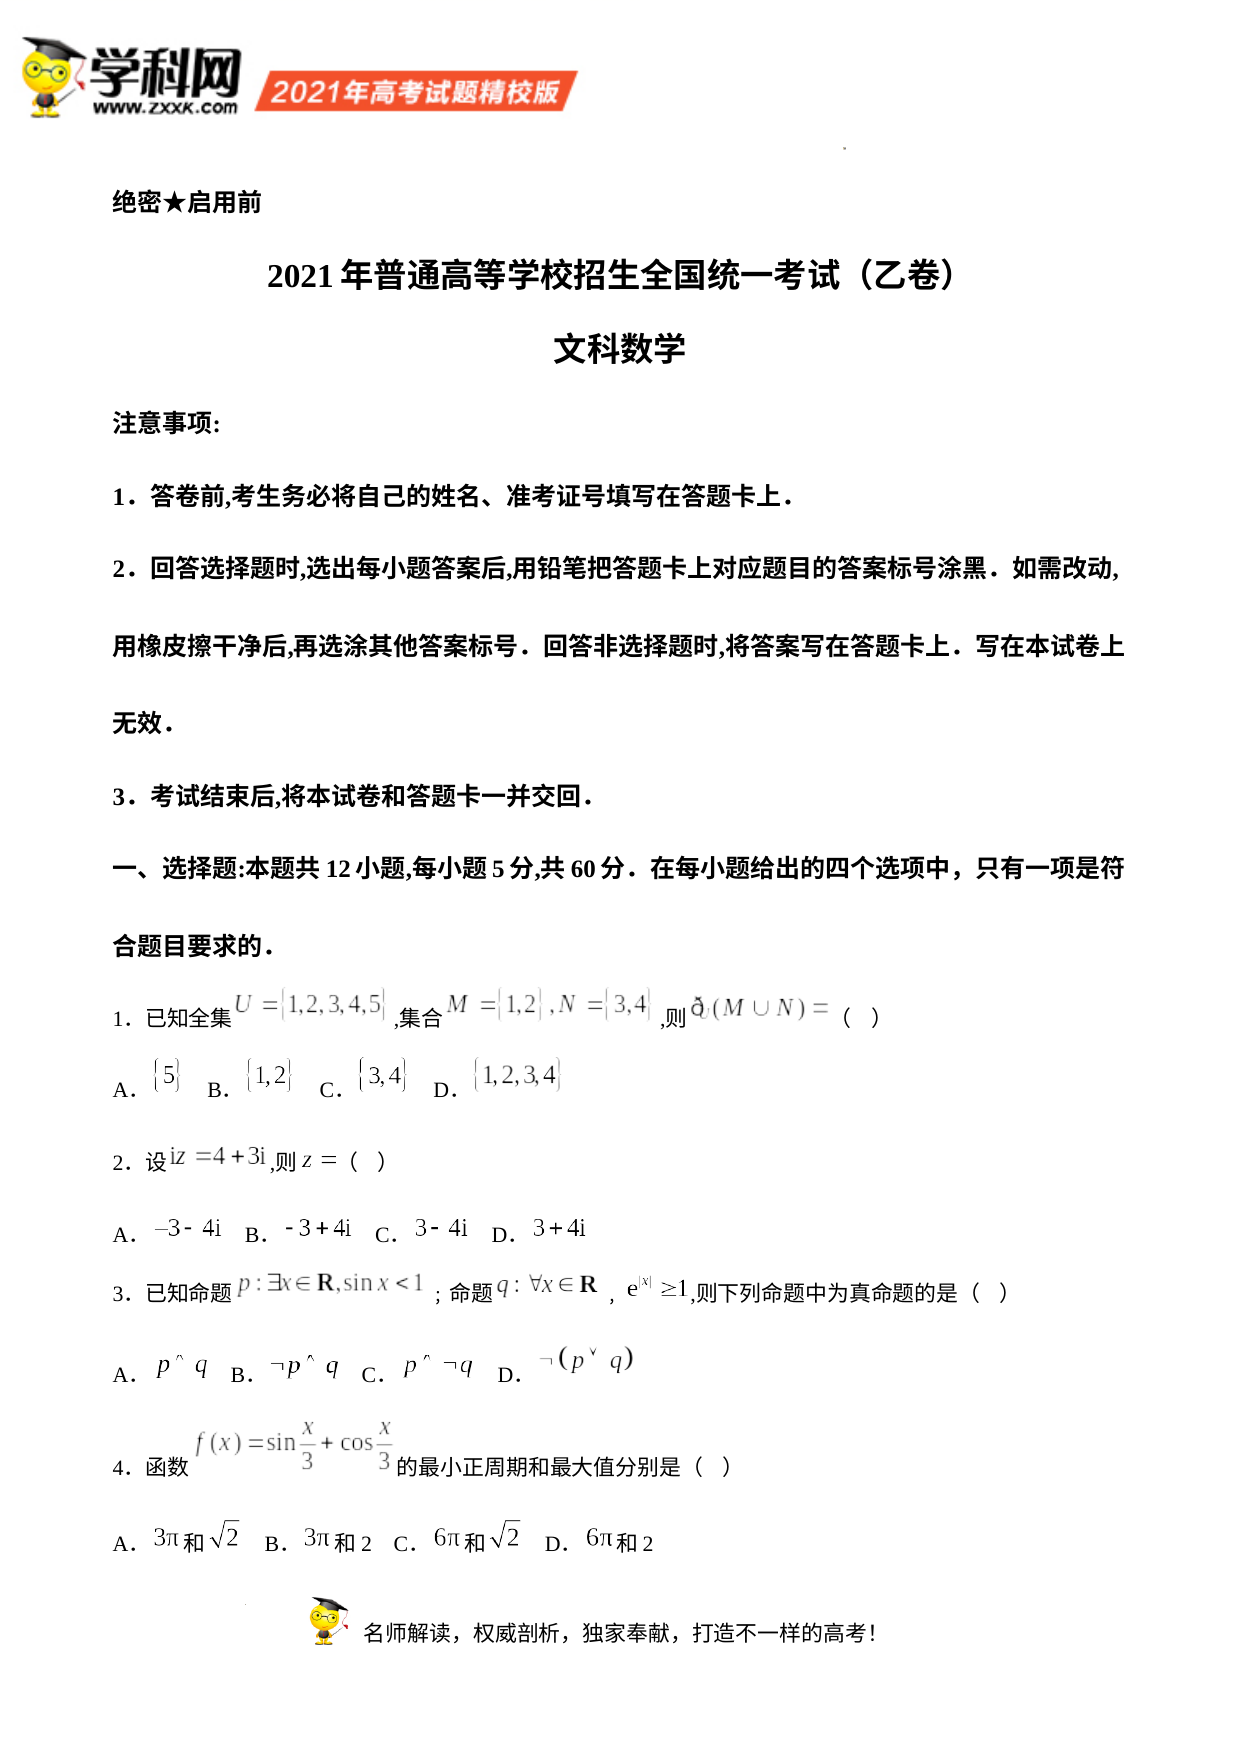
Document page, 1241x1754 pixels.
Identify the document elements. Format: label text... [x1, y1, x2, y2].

picture [304, 1593, 351, 1647]
text 一、选择题:本题共12小题,每小题5分,共60分．在每小题给出的四个选项中，只有一项是符合题目要求的． [112, 834, 1128, 977]
text A．和 B．和2 C．和 D．和2 [112, 1515, 1128, 1580]
text A． B． C． D． [112, 1198, 1128, 1263]
text 文科数学 [112, 315, 1128, 380]
text A． B． C． D． [112, 1340, 1128, 1405]
text 2．设,则（ ） [112, 1127, 1128, 1192]
text 3．考试结束后,将本试卷和答题卡一并交回． [112, 762, 1128, 827]
text 4．函数的最小正周期和最大值分别是（ ） [112, 1412, 1128, 1509]
text 1．已知全集,集合,则（ ） [112, 984, 1128, 1049]
text 2．回答选择题时,选出每小题答案后,用铅笔把答题卡上对应题目的答案标号涂黑．如需改动,用橡皮擦干净后,再选涂其他答案标号．回答非选择题时,将答案写在答题卡上．写在本试卷上无效． [112, 534, 1128, 754]
text 注意事项: [112, 389, 1128, 454]
text 3．已知命题﹔命题﹐,则下列命题中为真命题的是（ ） [112, 1269, 1128, 1334]
text 2021年普通高等学校招生全国统一考试（乙卷） [112, 240, 1128, 305]
text 绝密★启用前 [112, 168, 1128, 233]
picture [1, 0, 1241, 150]
text A． B． C． D． [112, 1055, 1128, 1120]
text 1．答卷前,考生务必将自己的姓名、准考证号填写在答题卡上． [112, 462, 1128, 527]
